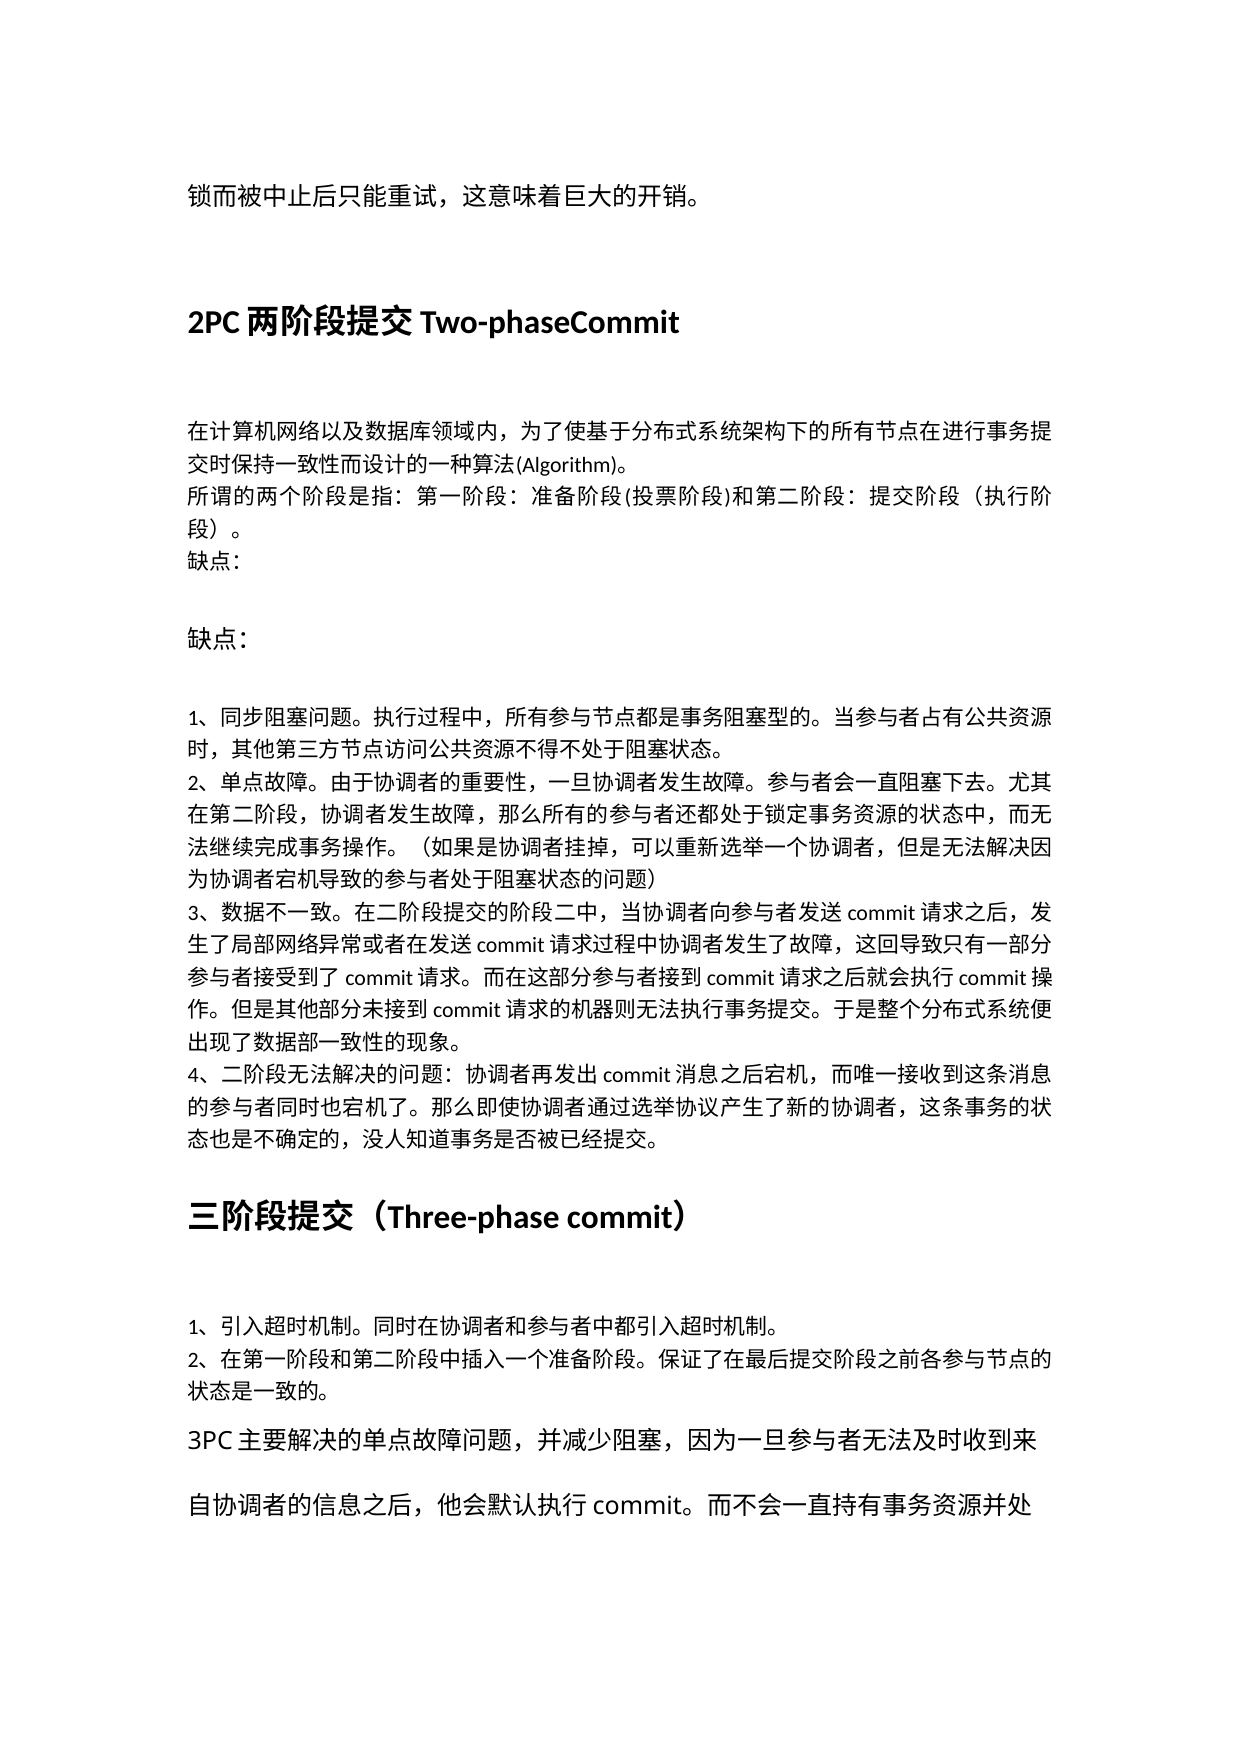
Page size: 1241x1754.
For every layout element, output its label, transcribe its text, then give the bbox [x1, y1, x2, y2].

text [187, 162, 1053, 227]
text 在计算机网络以及数据库领域内，为了使基于分布式系统架构下的所有节点在进行事务提交时保持一致性而设计的一种算法(Algorithm)。 [187, 414, 1053, 479]
text 所谓的两个阶段是指：第一阶段：准备阶段(投票阶段)和第二阶段：提交阶段（执行阶段）。 [187, 479, 1053, 544]
text 1、同步阻塞问题。执行过程中，所有参与节点都是事务阻塞型的。当参与者占有公共资源时，其他第三方节点访问公共资源不得不处于阻塞状态。 [187, 699, 1053, 764]
text 4、二阶段无法解决的问题：协调者再发出commit消息之后宕机，而唯一接收到这条消息的参与者同时也宕机了。那么即使协调者通过选举协议产生了新的协调者，这条事务的状态也是不确定的，没人知道事务是否被已经提交。 [187, 1057, 1053, 1154]
subtitle 2PC两阶段提交Two-phaseCommit [187, 287, 1053, 352]
text 1、引入超时机制。同时在协调者和参与者中都引入超时机制。 2、在第一阶段和第二阶段中插入一个准备阶段。保证了在最后提交阶段之前各参与节点的状态是一致的。 [187, 1309, 1053, 1406]
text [187, 1406, 1053, 1536]
text 缺点： [187, 544, 1053, 576]
text 缺点： [187, 605, 1053, 670]
text 3、数据不一致。在二阶段提交的阶段二中，当协调者向参与者发送commit请求之后，发生了局部网络异常或者在发送commit请求过程中协调者发生了故障，这回导致只有一部分参与者接受到了commit请求。而在这部分参与者接到commit请求之后就会执行commit操作。但是其他部分未接到commit请求的机器则无法执行事务提交。于是整个分布式系统便出现了数据部一致性的现象。 [187, 894, 1053, 1057]
subtitle 三阶段提交（Three-phase commit） [187, 1182, 1053, 1247]
text 2、单点故障。由于协调者的重要性，一旦协调者发生故障。参与者会一直阻塞下去。尤其在第二阶段，协调者发生故障，那么所有的参与者还都处于锁定事务资源的状态中，而无法继续完成事务操作。（如果是协调者挂掉，可以重新选举一个协调者，但是无法解决因为协调者宕机导致的参与者处于阻塞状态的问题） [187, 764, 1053, 894]
